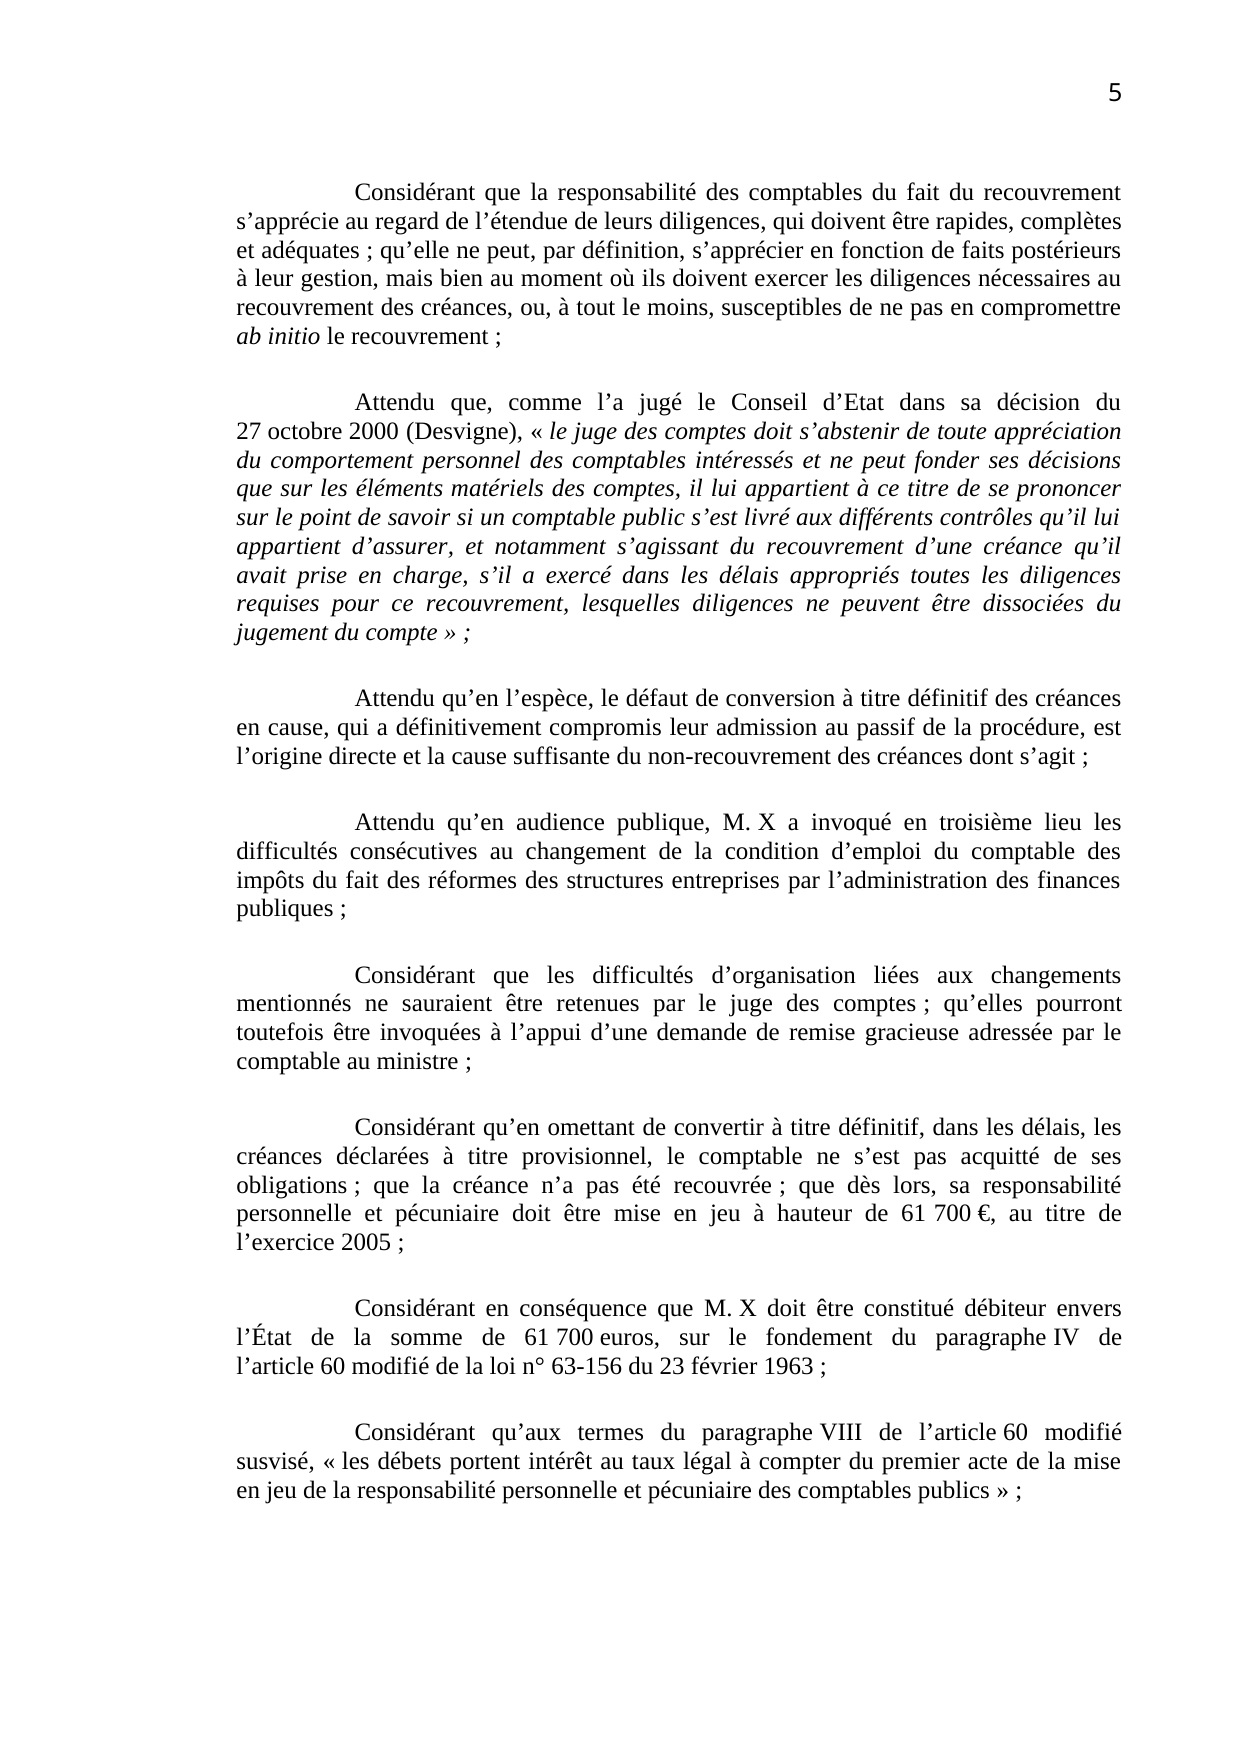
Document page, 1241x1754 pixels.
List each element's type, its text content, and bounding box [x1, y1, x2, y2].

text Attendu qu’en l’espèce, le défaut de conversion à titre définitif des créances en cause, qui a définitivement compromis leur admission au passif de la procédure, est l’origine directe et la cause suffisante du non-recouvrement des créances dont s’agit ; [236, 683, 1122, 770]
text Considérant qu’aux termes du paragraphe VIII de l’article 60 modifié susvisé, « les débets portent intérêt au taux légal à compter du premier acte de la mise en jeu de la responsabilité personnelle et pécuniaire des comptables publics » ; [236, 1417, 1122, 1503]
text Attendu qu’en audience publique, M. X a invoqué en troisième lieu les difficultés consécutives au changement de la condition d’emploi du comptable des impôts du fait des réformes des structures entreprises par l’administration des finances publiques ; [236, 807, 1122, 922]
text Considérant que la responsabilité des comptables du fait du recouvrement s’apprécie au regard de l’étendue de leurs diligences, qui doivent être rapides, complètes et adéquates ; qu’elle ne peut, par définition, s’apprécier en fonction de faits postérieurs à leur gestion, mais bien au moment où ils doivent exercer les diligences nécessaires au recouvrement des créances, ou, à tout le moins, susceptibles de ne pas en compromettre ab initio le recouvrement ; [236, 177, 1122, 350]
text Attendu que, comme l’a jugé le Conseil d’Etat dans sa décision du 27 octobre 2000 (Desvigne), « le juge des comptes doit s’abstenir de toute appréciation du comportement personnel des comptables intéressés et ne peut fonder ses décisions que sur les éléments matériels des comptes, il lui appartient à ce titre de se prononcer sur le point de savoir si un comptable public s’est livré aux différents contrôles qu’il lui appartient d’assurer, et notamment s’agissant du recouvrement d’une créance qu’il avait prise en charge, s’il a exercé dans les délais appropriés toutes les diligences requises pour ce recouvrement, lesquelles diligences ne peuvent être dissociées du jugement du compte » ; [236, 387, 1122, 646]
text Considérant en conséquence que M. X doit être constitué débiteur envers l’État de la somme de 61 700 euros, sur le fondement du paragraphe IV de l’article 60 modifié de la loi n° 63-156 du 23 février 1963 ; [236, 1293, 1122, 1380]
text Considérant que les difficultés d’organisation liées aux changements mentionnés ne sauraient être retenues par le juge des comptes ; qu’elles pourront toutefois être invoquées à l’appui d’une demande de remise gracieuse adressée par le comptable au ministre ; [236, 960, 1122, 1075]
text Considérant qu’en omettant de convertir à titre définitif, dans les délais, les créances déclarées à titre provisionnel, le comptable ne s’est pas acquitté de ses obligations ; que la créance n’a pas été recouvrée ; que dès lors, sa responsabilité personnelle et pécuniaire doit être mise en jeu à hauteur de 61 700 €, au titre de l’exercice 2005 ; [236, 1112, 1122, 1256]
